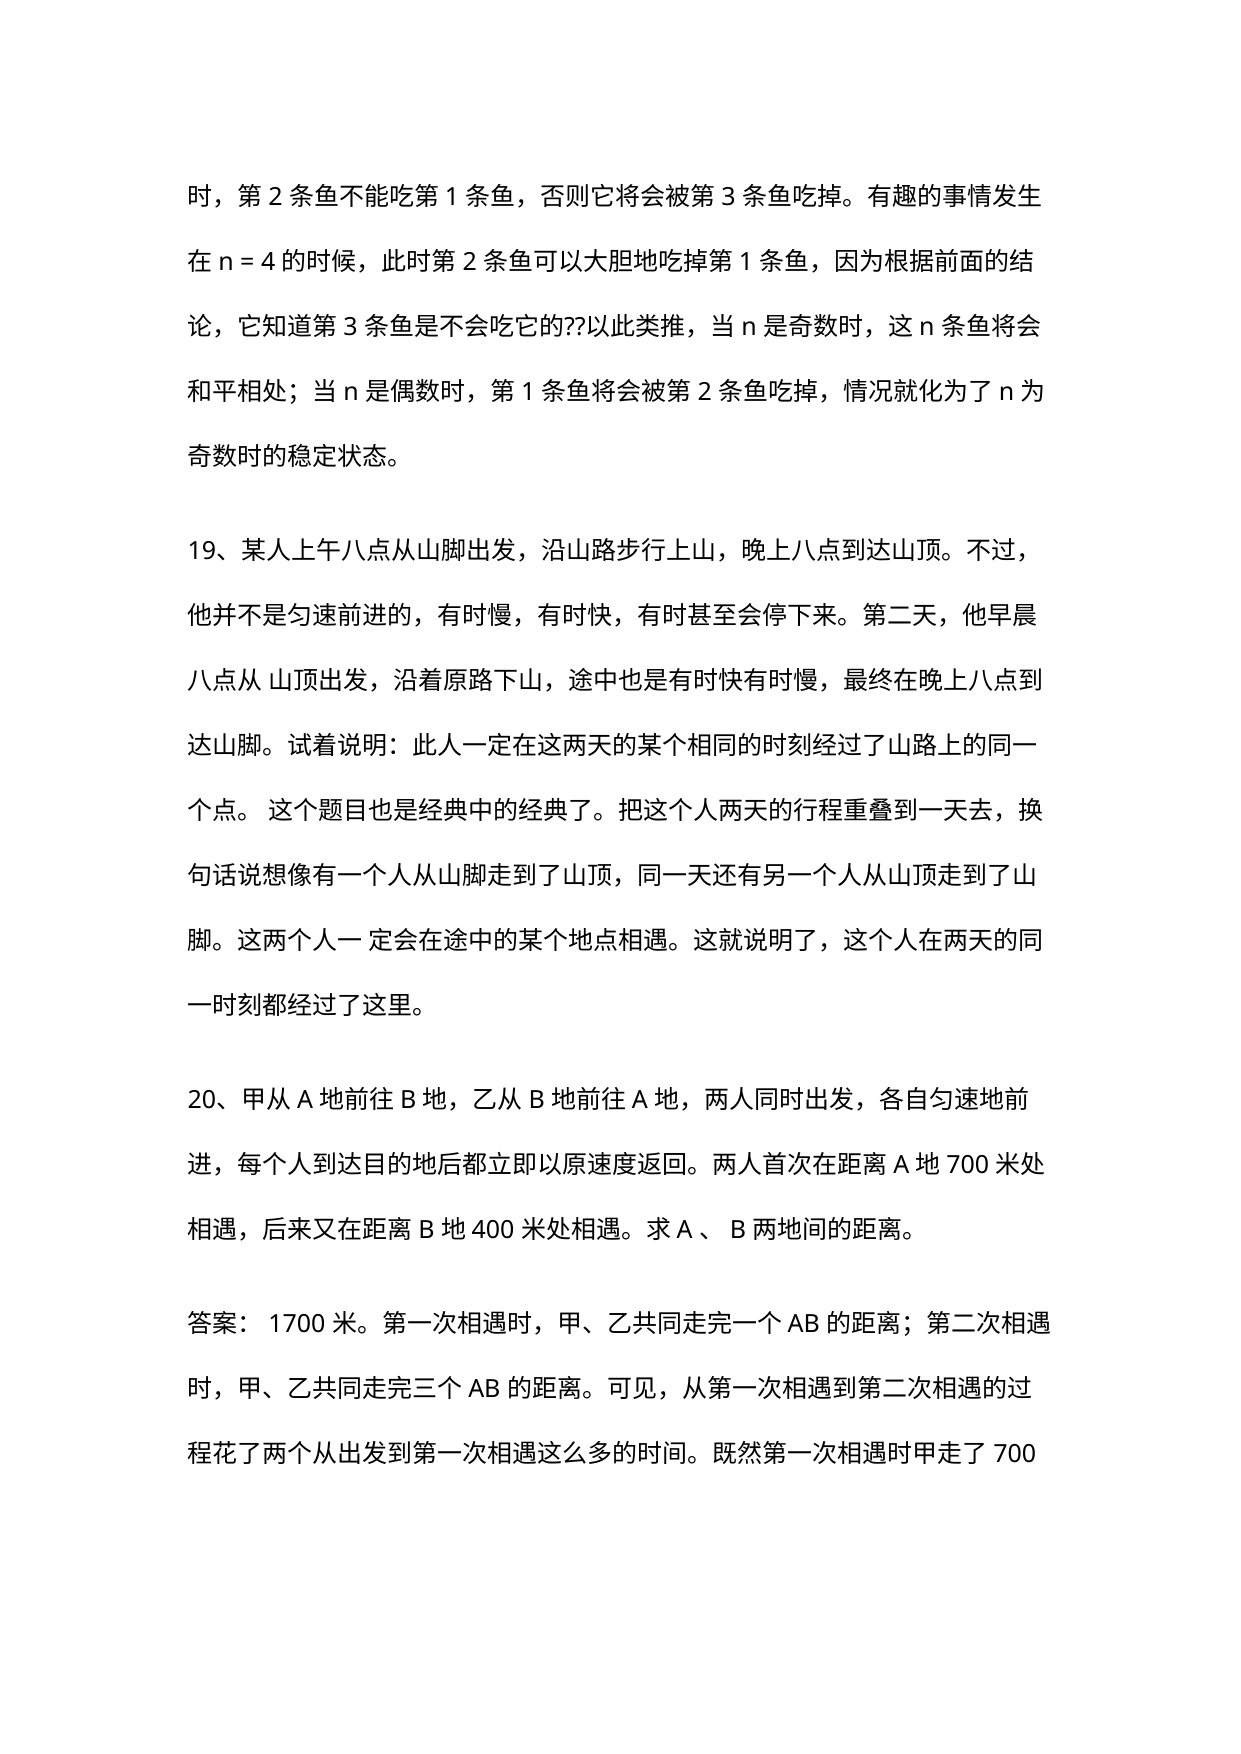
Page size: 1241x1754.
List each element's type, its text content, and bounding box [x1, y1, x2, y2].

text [187, 1289, 1053, 1484]
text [187, 162, 1053, 487]
text 19、某人上午八点从山脚出发，沿山路步行上山，晚上八点到达山顶。不过，他并不是匀速前进的，有时慢，有时快，有时甚至会停下来。第二天，他早晨八点从 山顶出发，沿着原路下山，途中也是有时快有时慢，最终在晚上八点到达山脚。试着说明：此人一定在这两天的某个相同的时刻经过了山路上的同一个点。 这个题目也是经典中的经典了。把这个人两天的行程重叠到一天去，换句话说想像有一个人从山脚走到了山顶，同一天还有另一个人从山顶走到了山脚。这两个人一 定会在途中的某个地点相遇。这就说明了，这个人在两天的同一时刻都经过了这里。 [187, 516, 1053, 1036]
text 20、甲从 A 地前往 B 地，乙从 B 地前往 A 地，两人同时出发，各自匀速地前进，每个人到达目的地后都立即以原速度返回。两人首次在距离 A 地 700 米处相遇，后来又在距离 B 地 400 米处相遇。求 A 、 B 两地间的距离。 [187, 1065, 1053, 1260]
